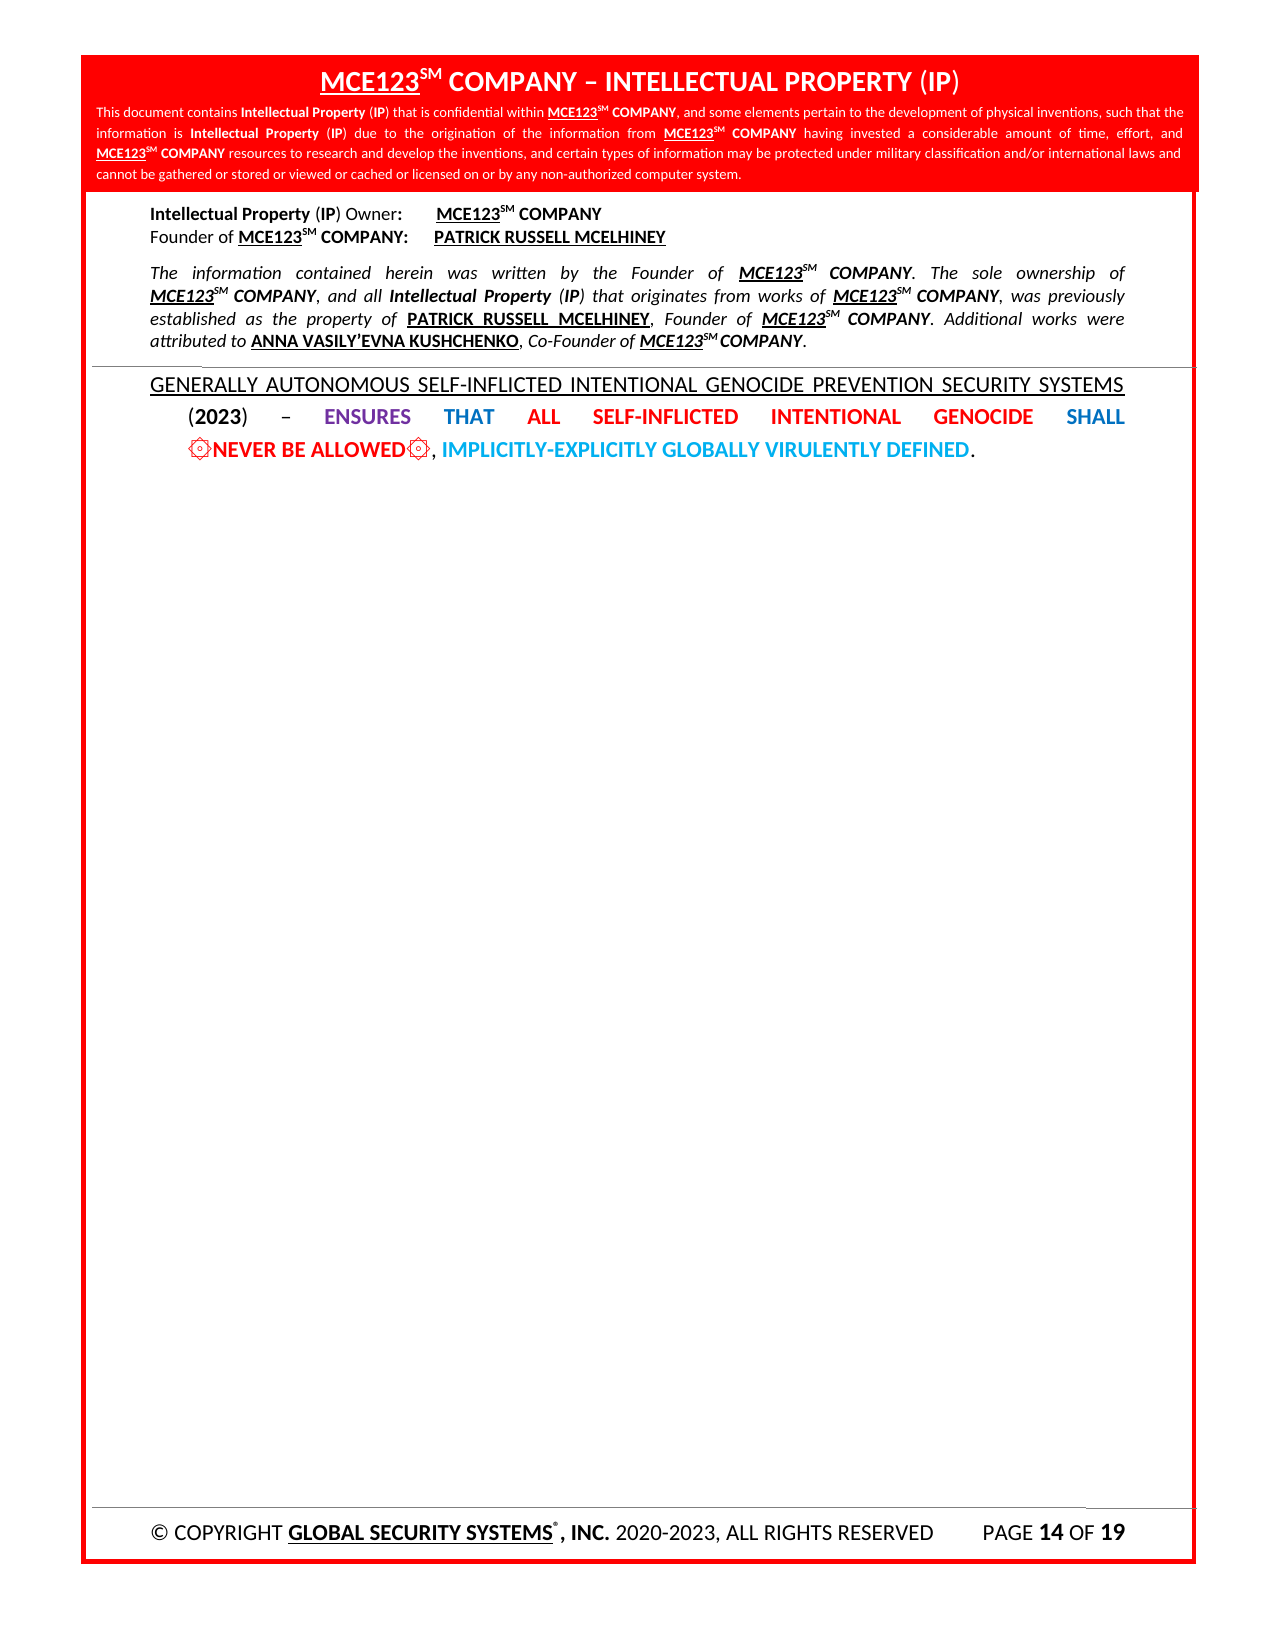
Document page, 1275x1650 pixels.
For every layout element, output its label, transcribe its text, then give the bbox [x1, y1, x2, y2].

text GENERALLY AUTONOMOUS SELF-INFLICTED INTENTIONAL GENOCIDE PREVENTION SECURITY SYSTEMS (2023) – ENSURES THAT ALL SELF-INFLICTED INTENTIONAL GENOCIDE SHALL ۞NEVER BE ALLOWED۞, IMPLICITLY-EXPLICITLY GLOBALLY VIRULENTLY DEFINED. [150, 396, 1125, 464]
text GENERALLY AUTONOMOUS SELF-INFLICTED INTENTIONAL GENOCIDE PREVENTION SECURITY SYSTEMS (2023) – ENSURES THAT ALL SELF-INFLICTED INTENTIONAL GENOCIDE SHALL ۞NEVER BE ALLOWED۞, IMPLICITLY-EXPLICITLY GLOBALLY VIRULENTLY DEFINED. [150, 370, 1125, 394]
